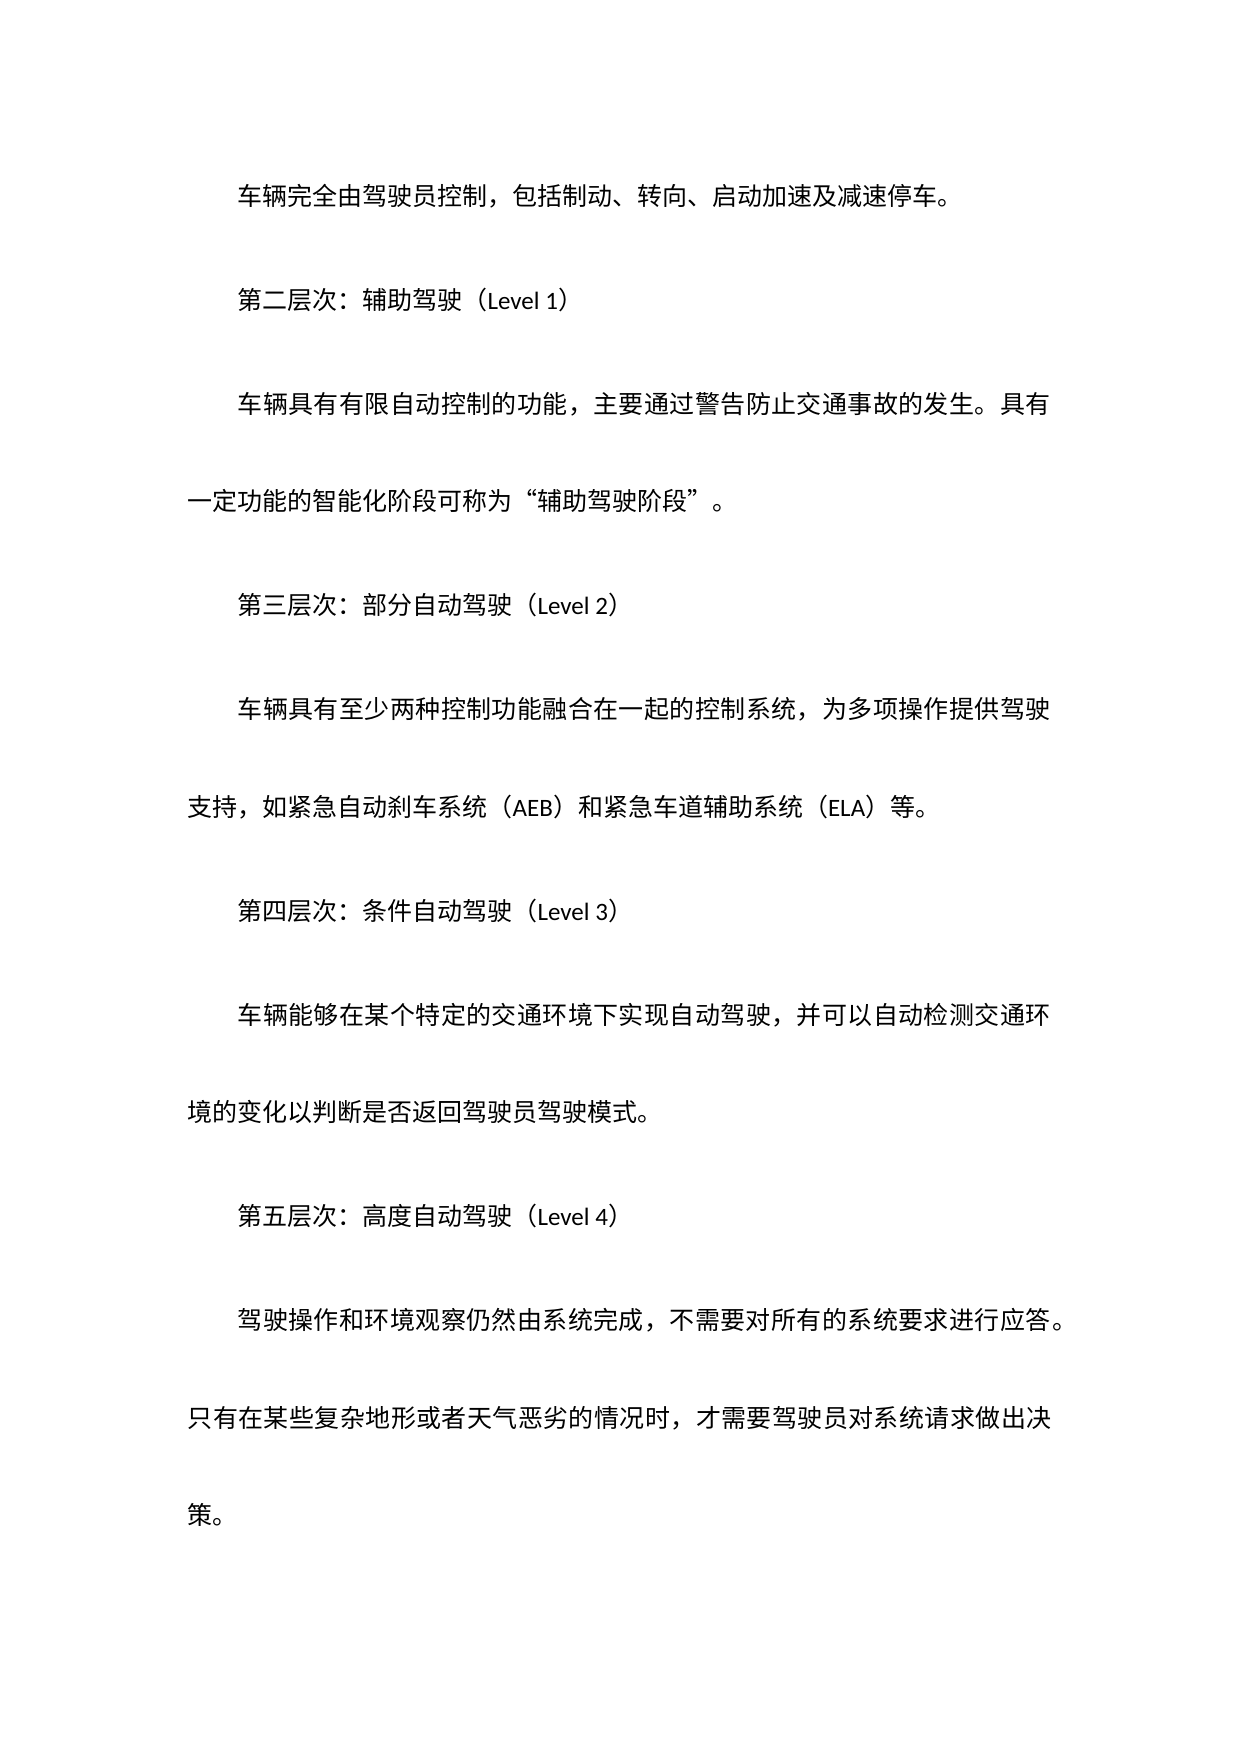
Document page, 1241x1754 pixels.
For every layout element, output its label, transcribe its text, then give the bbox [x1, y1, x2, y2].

text 第三层次：部分自动驾驶（Level 2） [187, 571, 1053, 636]
text 驾驶操作和环境观察仍然由系统完成，不需要对所有的系统要求进行应答。只有在某些复杂地形或者天气恶劣的情况时，才需要驾驶员对系统请求做出决策。 [187, 1286, 1053, 1546]
text 车辆能够在某个特定的交通环境下实现自动驾驶，并可以自动检测交通环境的变化以判断是否返回驾驶员驾驶模式。 [187, 981, 1053, 1143]
text 车辆完全由驾驶员控制，包括制动、转向、启动加速及减速停车。 [187, 162, 1053, 227]
text 第二层次：辅助驾驶（Level 1） [187, 266, 1053, 331]
text 第四层次：条件自动驾驶（Level 3） [187, 877, 1053, 942]
text 车辆具有至少两种控制功能融合在一起的控制系统，为多项操作提供驾驶支持，如紧急自动刹车系统（AEB）和紧急车道辅助系统（ELA）等。 [187, 675, 1053, 838]
text 第五层次：高度自动驾驶（Level 4） [187, 1182, 1053, 1247]
text 车辆具有有限自动控制的功能，主要通过警告防止交通事故的发生。具有一定功能的智能化阶段可称为“辅助驾驶阶段”。 [187, 370, 1053, 532]
